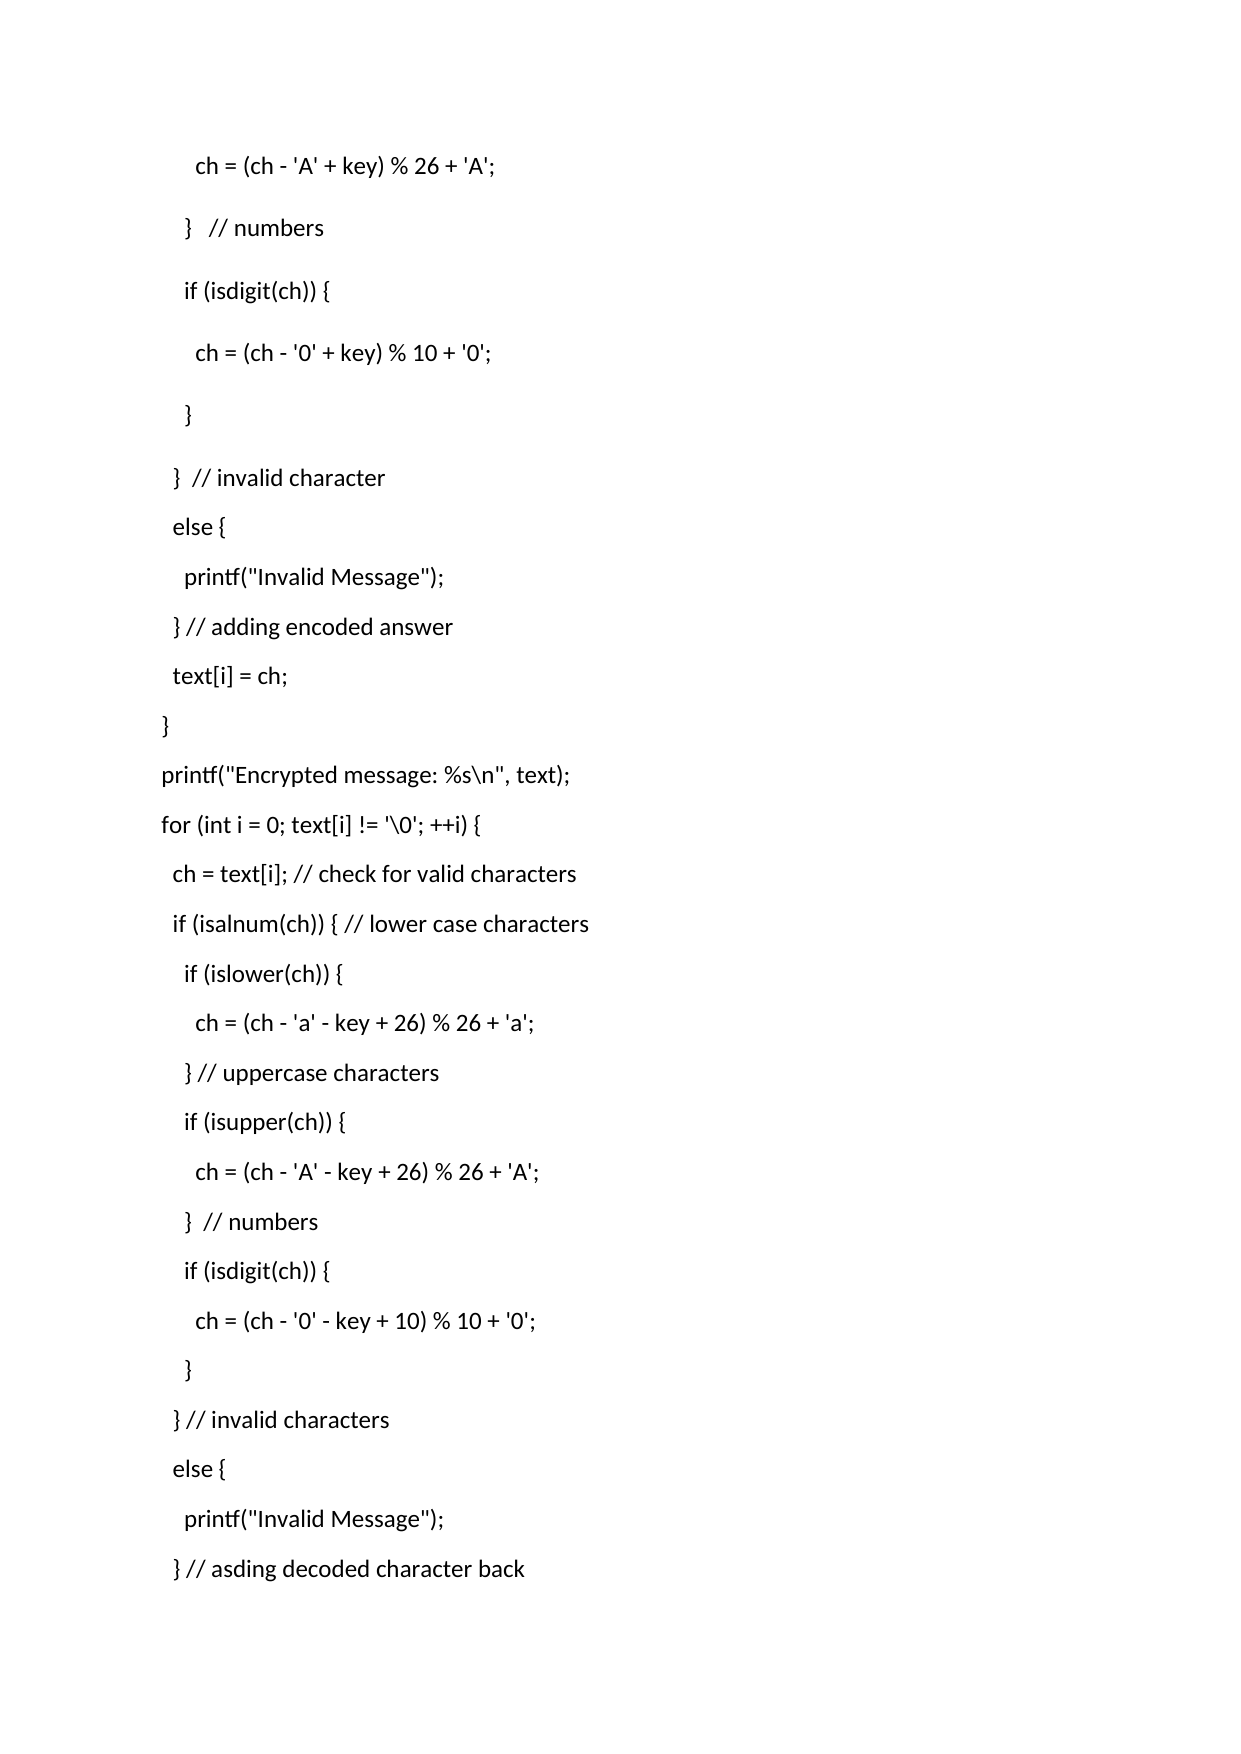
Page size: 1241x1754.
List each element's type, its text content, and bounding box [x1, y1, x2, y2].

text printf("Encrypted message: %s\n", text); [150, 759, 1090, 790]
text printf("Invalid Message"); [150, 1503, 1090, 1534]
text text[i] = ch; [150, 660, 1090, 691]
text if (isdigit(ch)) { [150, 1255, 1090, 1286]
text ch = text[i]; // check for valid characters [150, 859, 1090, 889]
text if (islower(ch)) { [150, 958, 1090, 988]
text } [150, 399, 1090, 430]
text } // adding encoded answer [150, 611, 1090, 641]
text if (isdigit(ch)) { [150, 275, 1090, 305]
text else { [150, 1454, 1090, 1484]
text else { [150, 512, 1090, 542]
text } // uppercase characters [150, 1057, 1090, 1087]
text printf("Invalid Message"); [150, 561, 1090, 592]
text } // invalid characters [150, 1404, 1090, 1434]
text if (isalnum(ch)) { // lower case characters [150, 908, 1090, 939]
text } [150, 1354, 1090, 1385]
text } // numbers [150, 1206, 1090, 1236]
text if (isupper(ch)) { [150, 1107, 1090, 1137]
text } // numbers [150, 212, 1090, 243]
text ch = (ch - 'A' + key) % 26 + 'A'; [150, 150, 1090, 181]
text for (int i = 0; text[i] != '\0'; ++i) { [150, 809, 1090, 839]
text } [150, 710, 1090, 740]
text ch = (ch - '0' - key + 10) % 10 + '0'; [150, 1305, 1090, 1335]
text ch = (ch - 'A' - key + 26) % 26 + 'A'; [150, 1156, 1090, 1187]
text } // asding decoded character back [150, 1553, 1090, 1583]
text } // invalid character [150, 462, 1090, 492]
text ch = (ch - '0' + key) % 10 + '0'; [150, 337, 1090, 368]
text ch = (ch - 'a' - key + 26) % 26 + 'a'; [150, 1007, 1090, 1038]
